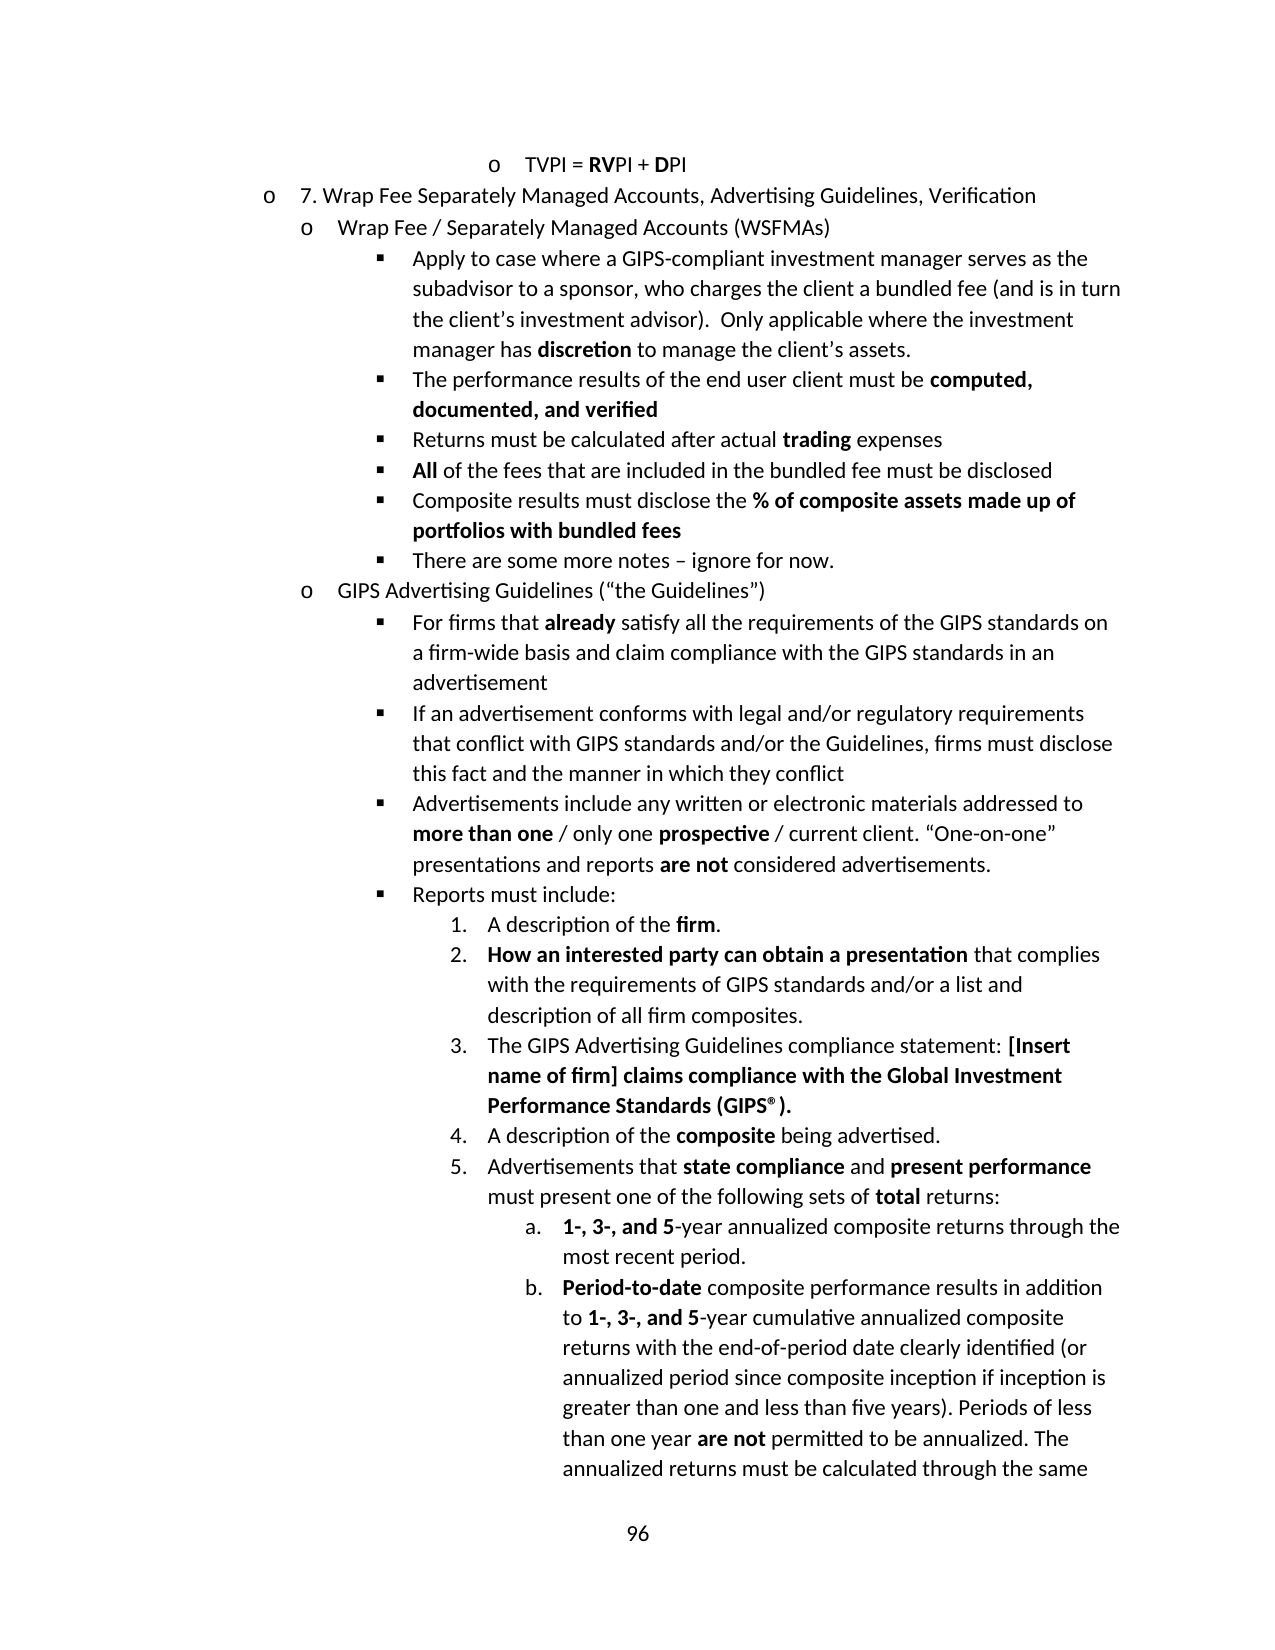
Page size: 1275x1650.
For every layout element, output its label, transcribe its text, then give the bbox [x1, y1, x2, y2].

list Advertisements that state compliance and present performance must present one of the following sets of total returns: [450, 1152, 1125, 1210]
list The performance results of the end user client must be computed, documented, and verified [375, 365, 1125, 423]
list A description of the composite being advertised. [450, 1122, 1125, 1150]
list GIPS Advertising Guidelines (“the Guidelines”) [300, 577, 1125, 606]
list 7. Wrap Fee Separately Managed Accounts, Advertising Guidelines, Verification [262, 181, 1125, 211]
list Reports must include: [375, 880, 1125, 908]
list The GIPS Advertising Guidelines compliance statement: [Insert name of firm] claims compliance with the Global Investment Performance Standards (GIPS®). [450, 1031, 1125, 1119]
list Advertisements include any written or electronic materials addressed to more than one / only one prospective / current client. “One-on-one” presentations and reports are not considered advertisements. [375, 789, 1125, 878]
list A description of the firm. [450, 910, 1125, 938]
list For firms that already satisfy all the requirements of the GIPS standards on a firm-wide basis and claim compliance with the GIPS standards in an advertisement [375, 608, 1125, 697]
list Wrap Fee / Separately Managed Accounts (WSFMAs) [300, 213, 1125, 242]
list How an interested party can obtain a presentation that complies with the requirements of GIPS standards and/or a list and description of all firm composites. [450, 940, 1125, 1029]
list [525, 1273, 1125, 1482]
list Composite results must disclose the % of composite assets made up of portfolios with bundled fees [375, 486, 1125, 544]
list There are some more notes – ignore for now. [375, 546, 1125, 574]
list If an advertisement conforms with legal and/or regulatory requirements that conflict with GIPS standards and/or the Guidelines, firms must disclose this fact and the manner in which they conflict [375, 699, 1125, 787]
list All of the fees that are included in the bundled fee must be disclosed [375, 456, 1125, 484]
list TVPI = RVPI + DPI [487, 150, 1125, 179]
list Apply to case where a GIPS-compliant investment manager serves as the subadvisor to a sponsor, who charges the client a bundled fee (and is in turn the client’s investment advisor). Only applicable where the investment manager has discretion to manage the client’s assets. [375, 244, 1125, 363]
list 1-, 3-, and 5-year annualized composite returns through the most recent period. [525, 1212, 1125, 1271]
list Returns must be calculated after actual trading expenses [375, 426, 1125, 454]
